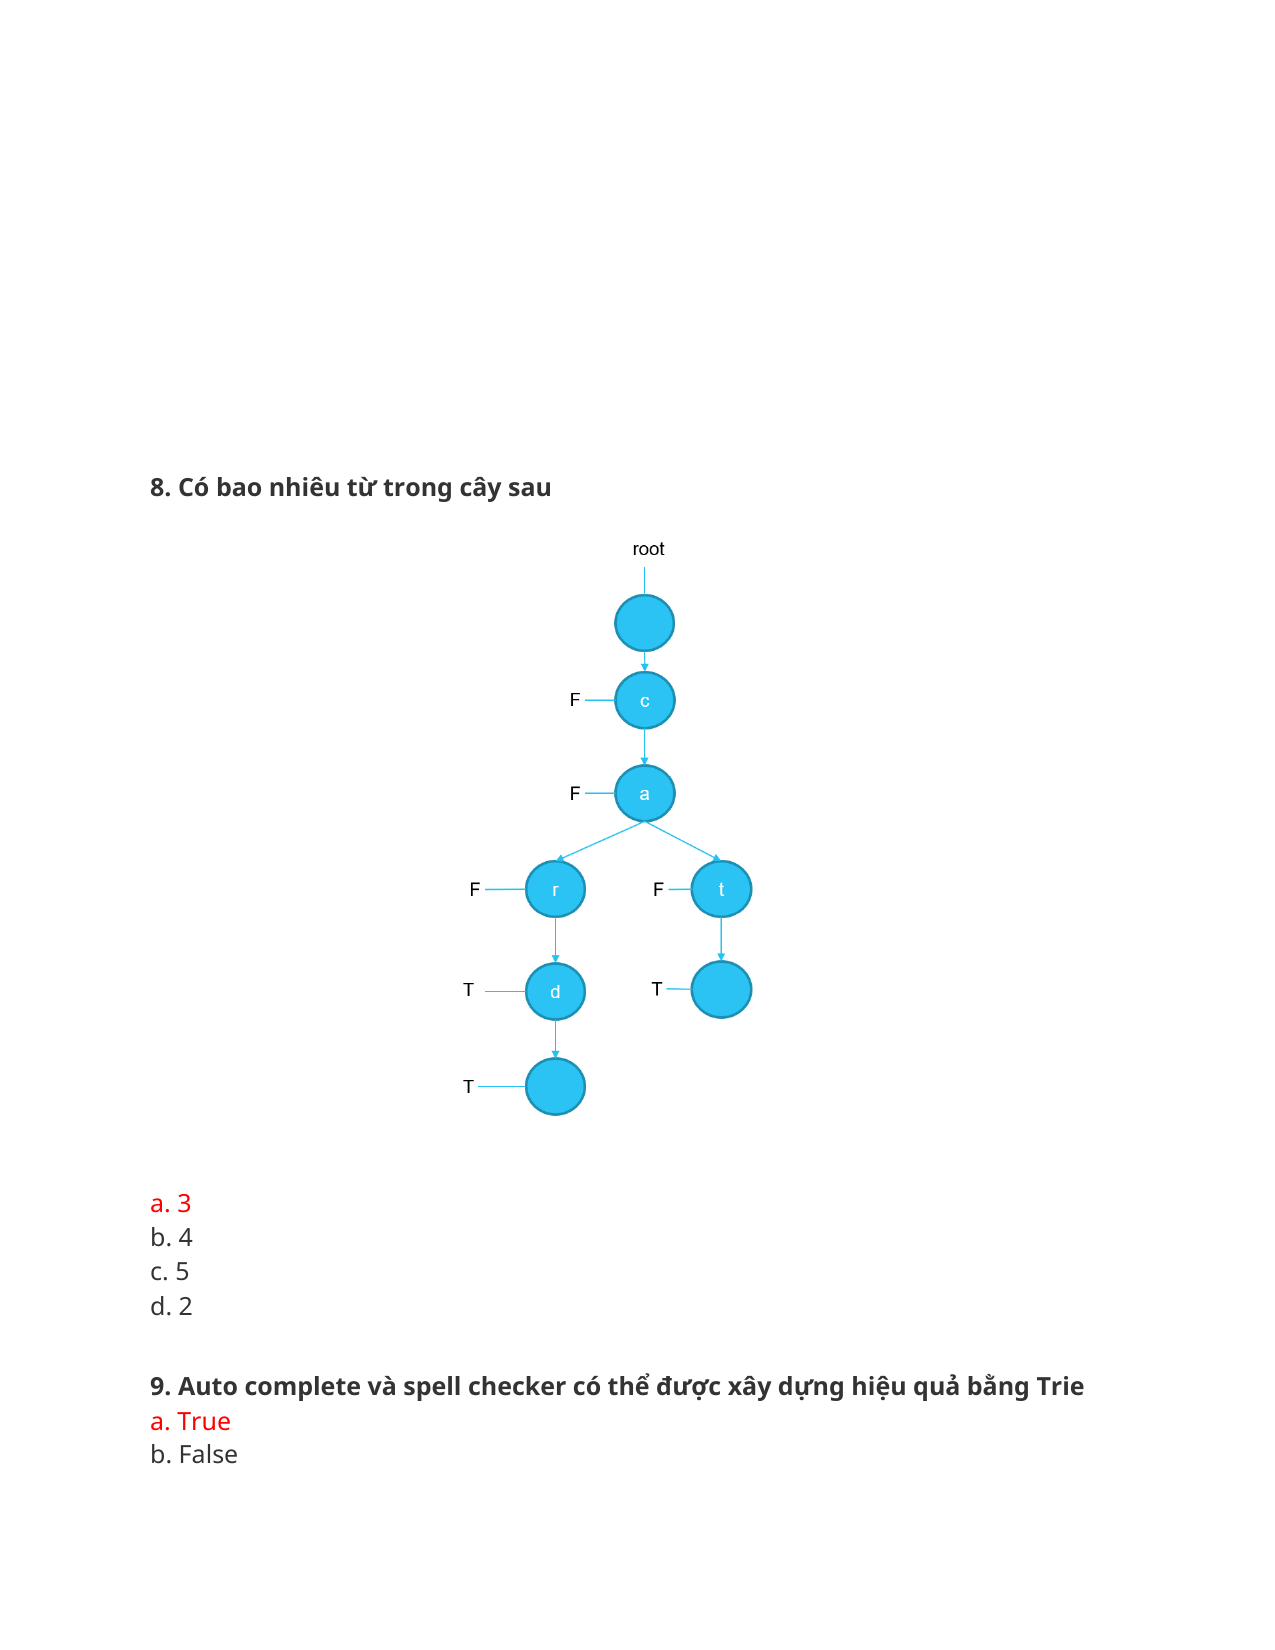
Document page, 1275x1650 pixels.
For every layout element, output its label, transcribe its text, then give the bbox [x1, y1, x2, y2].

text a. True [150, 1403, 1125, 1437]
text c. 5 [150, 1254, 1125, 1288]
text b. 4 [150, 1220, 1125, 1254]
picture [410, 503, 866, 1186]
text d. 2 [150, 1288, 1125, 1322]
text 8. Có bao nhiêu từ trong cây sau [150, 469, 1125, 503]
text 9. Auto complete và spell checker có thể được xây dựng hiệu quả bằng Trie [150, 1369, 1125, 1403]
text a. 3 [150, 1186, 1125, 1220]
text b. False [150, 1437, 1125, 1471]
